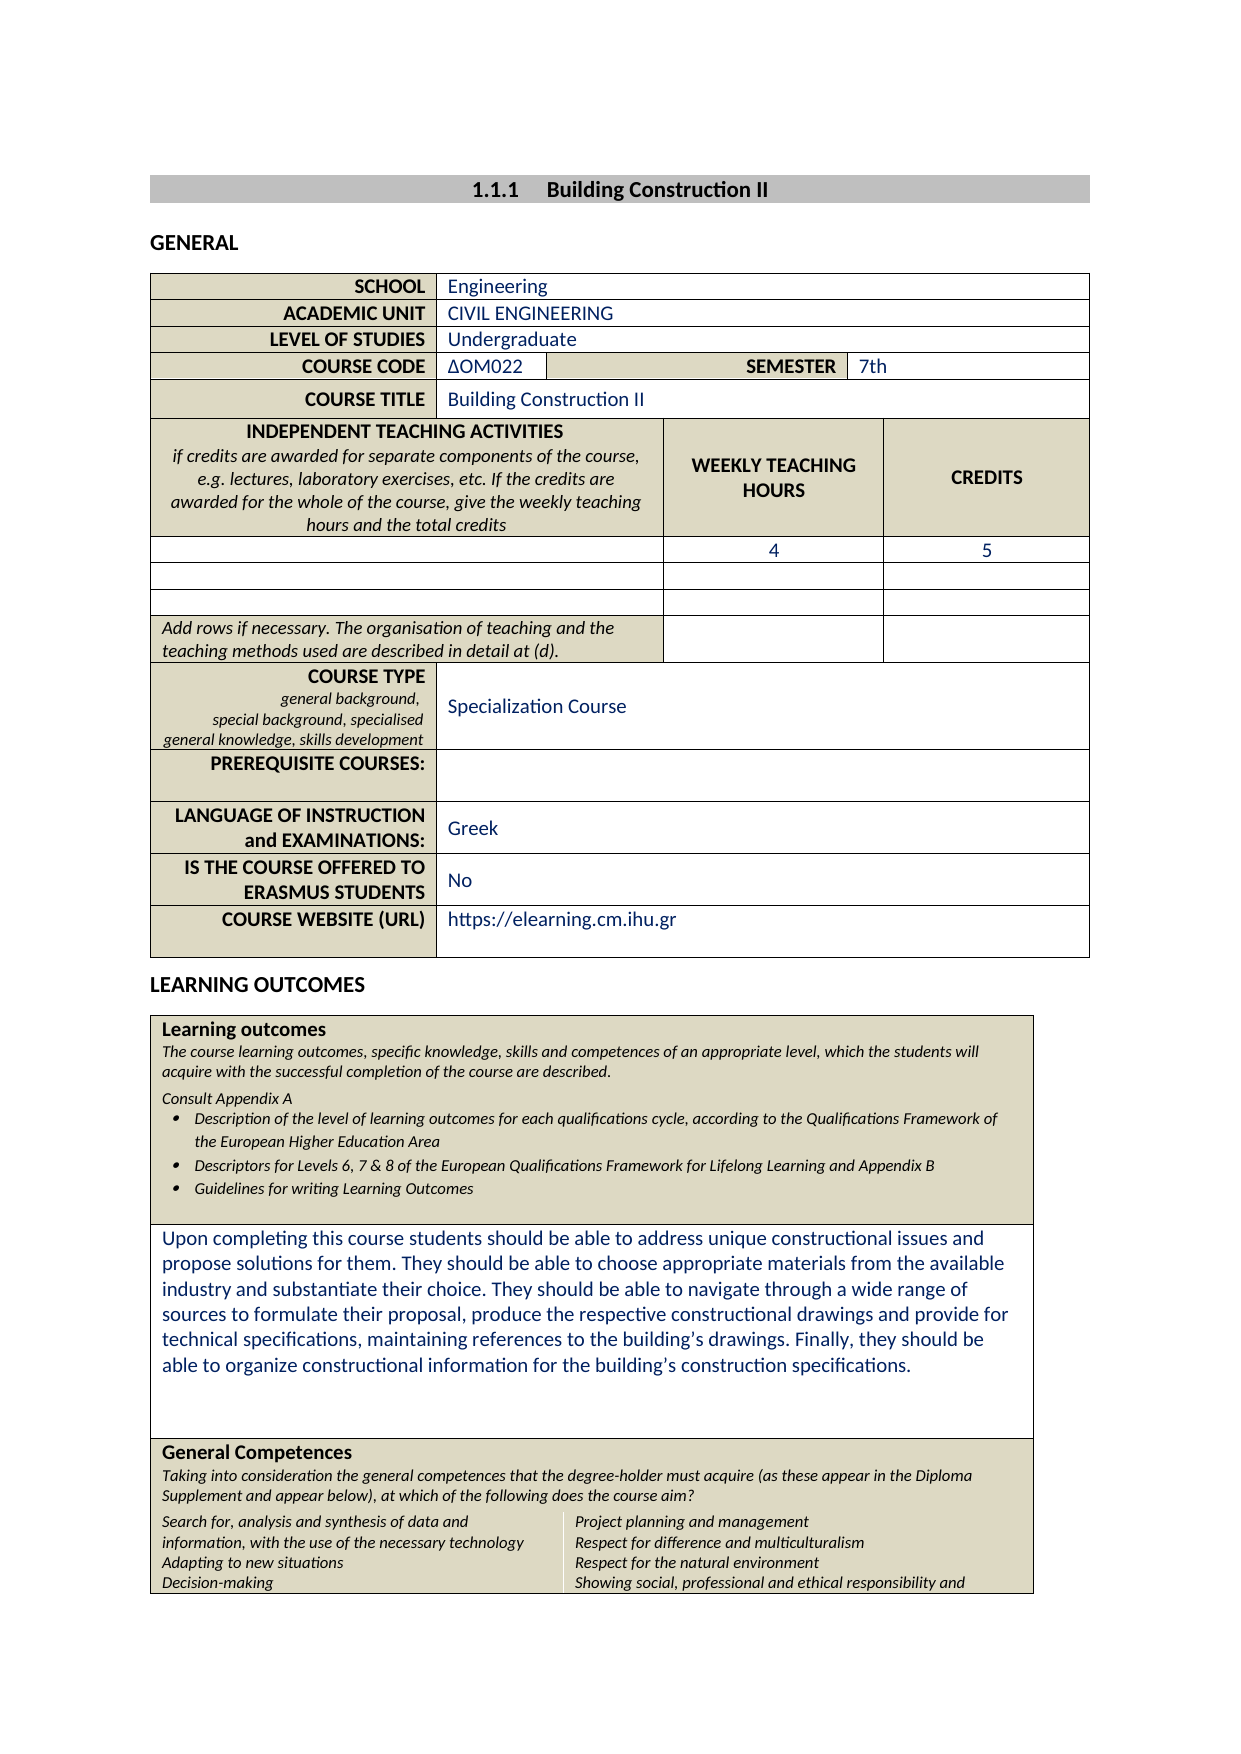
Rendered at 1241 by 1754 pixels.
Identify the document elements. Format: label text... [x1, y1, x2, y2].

table_cell Greek [437, 802, 1089, 853]
table_cell [437, 750, 1089, 801]
text LEARNING OUTCOMES [150, 970, 1090, 998]
table_cell SEMESTER [547, 353, 847, 378]
table_cell 7th [848, 353, 1089, 378]
table_cell Specialization Course [437, 663, 1089, 749]
table_cell COURSE TITLE [151, 380, 436, 418]
table_cell [664, 590, 883, 615]
table_cell [151, 590, 663, 615]
table_cell [151, 563, 663, 589]
table_cell The course learning outcomes, specific knowledge, skills and competences of an appropriate level, which the students will acquire with the successful completion of the course are described. Consult Appendix A Description of the level of learning outcomes for each qualifications cycle, according to the Qualifications Framework of the European Higher Education Area Descriptors for Levels 6, 7 & 8 of the European Qualifications Framework for Lifelong Learning and Appendix B Guidelines for writing Learning Outcomes [151, 1041, 1033, 1224]
table_cell INDEPENDENT TEACHING ACTIVITIES if credits are awarded for separate components of the course, e.g. lectures, laboratory exercises, etc. If the credits are awarded for the whole of the course, give the weekly teaching hours and the total credits [151, 419, 663, 536]
table_cell No [437, 854, 1089, 905]
subtitle Building Construction ΙΙ [150, 175, 1090, 203]
table_header SCHOOL [151, 274, 436, 299]
table_cell [664, 563, 883, 589]
table_cell ACADEMIC UNIT [151, 300, 436, 326]
table_cell Building Construction ΙΙ [437, 380, 1089, 418]
table_cell https://elearning.cm.ihu.gr [437, 906, 1089, 957]
table_cell [884, 590, 1089, 615]
table_cell [884, 616, 1089, 662]
text GENERAL [150, 228, 1090, 256]
table_cell COURSE TYPE general background, special background, specialised general knowledge, skills development [151, 663, 436, 749]
table_cell [151, 537, 663, 562]
table_cell [664, 616, 883, 662]
table_cell Civil Engineering [437, 300, 1089, 326]
table_header Engineering [437, 274, 1089, 299]
table_cell COURSE WEBSITE (URL) [151, 906, 436, 957]
table_cell CREDITS [884, 419, 1089, 536]
table_cell Add rows if necessary. The organisation of teaching and the teaching methods used are described in detail at (d). [151, 616, 663, 662]
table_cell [151, 1512, 563, 1593]
table_cell LEVEL OF STUDIES [151, 327, 436, 352]
table_cell WEEKLY TEACHING HOURS [664, 419, 883, 536]
table_cell [884, 563, 1089, 589]
table_cell 5 [884, 537, 1089, 562]
table_cell Taking into consideration the general competences that the degree-holder must acquire (as these appear in the Diploma Supplement and appear below), at which of the following does the course aim? [151, 1465, 1033, 1512]
table_cell Upon completing this course students should be able to address unique constructional issues and propose solutions for them. They should be able to choose appropriate materials from the available industry and substantiate their choice. They should be able to navigate through a wide range of sources to formulate their proposal, produce the respective constructional drawings and provide for technical specifications, maintaining references to the building’s drawings. Finally, they should be able to organize constructional information for the building’s construction specifications. [151, 1225, 1033, 1438]
table_cell General Competences [151, 1439, 1033, 1465]
table_cell IS THE COURSE OFFERED TO ERASMUS STUDENTS [151, 854, 436, 905]
table_cell PREREQUISITE COURSES: [151, 750, 436, 801]
table_cell 4 [664, 537, 883, 562]
table_cell ΔΟΜ022 [437, 353, 546, 378]
table_cell Undergraduate [437, 327, 1089, 352]
table_header Learning outcomes [151, 1016, 1033, 1041]
table_cell LANGUAGE OF INSTRUCTION and EXAMINATIONS: [151, 802, 436, 853]
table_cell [564, 1512, 1033, 1593]
table_cell COURSE CODE [151, 353, 436, 378]
